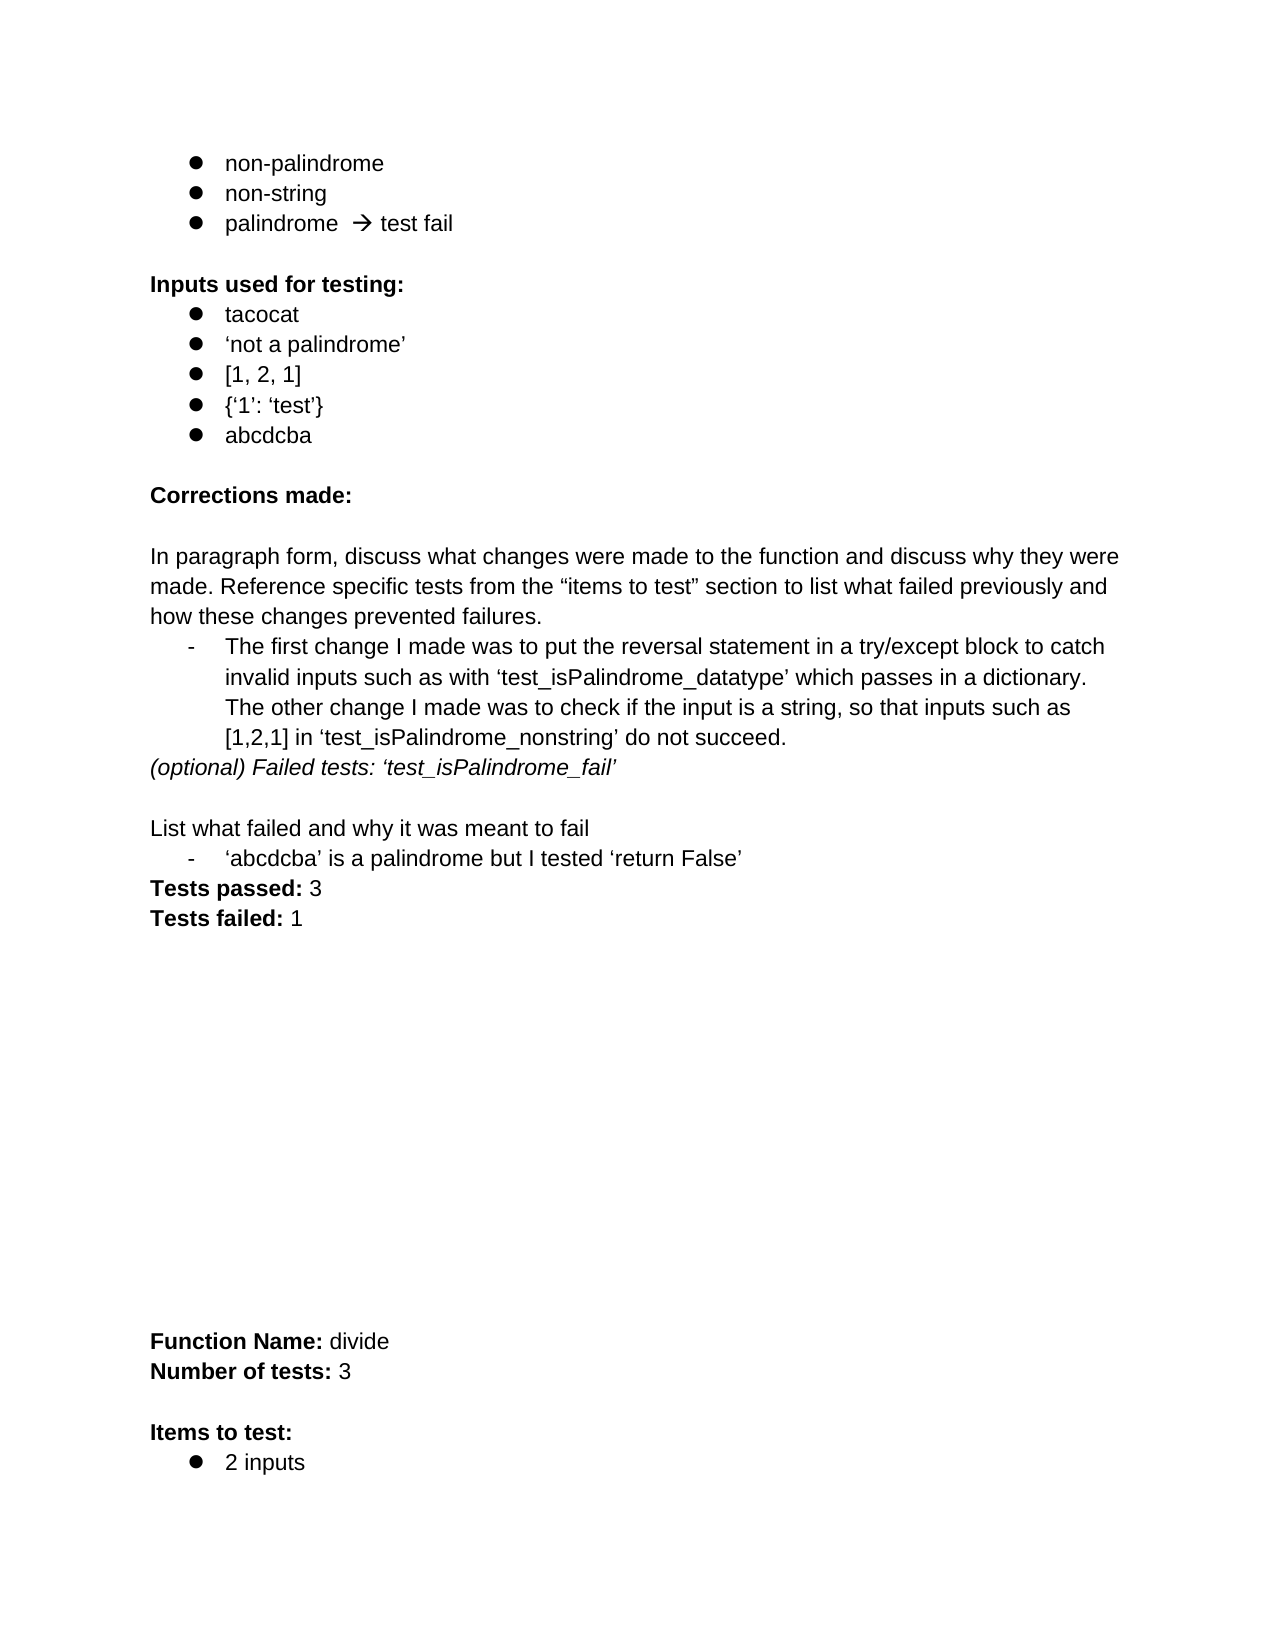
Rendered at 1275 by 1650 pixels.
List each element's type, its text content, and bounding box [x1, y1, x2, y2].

text List what failed and why it was meant to fail [150, 814, 1125, 841]
list {‘1’: ‘test’} [187, 392, 1125, 418]
list non-palindrome [187, 150, 1125, 176]
text Items to test: [150, 1419, 1125, 1445]
list ‘not a palindrome’ [187, 331, 1125, 358]
list 2 inputs [187, 1449, 1125, 1475]
text Tests passed: 3 [150, 875, 1125, 901]
list abcdcba [187, 422, 1125, 448]
list tacocat [187, 301, 1125, 327]
list The first change I made was to put the reversal statement in a try/except block to catch invalid inputs such as with ‘test_isPalindrome_datatype’ which passes in a dictionary. The other change I made was to check if the input is a string, so that inputs such as [1,2,1] in ‘test_isPalindrome_nonstring’ do not succeed. [187, 633, 1125, 750]
text (optional) Failed tests: ‘test_isPalindrome_fail’ [150, 754, 1125, 781]
list non-string [187, 180, 1125, 207]
text Number of tests: 3 [150, 1358, 1125, 1385]
text In paragraph form, discuss what changes were made to the function and discuss why they were made. Reference specific tests from the “items to test” section to list what failed previously and how these changes prevented failures. [150, 543, 1125, 629]
text Function Name: divide [150, 1328, 1125, 1354]
list ‘abcdcba’ is a palindrome but I tested ‘return False’ [187, 845, 1125, 871]
list palindrome test fail [187, 210, 1125, 237]
text Tests failed: 1 [150, 905, 1125, 932]
list [1, 2, 1] [187, 361, 1125, 388]
text Corrections made: [150, 482, 1125, 509]
text Inputs used for testing: [150, 271, 1125, 297]
